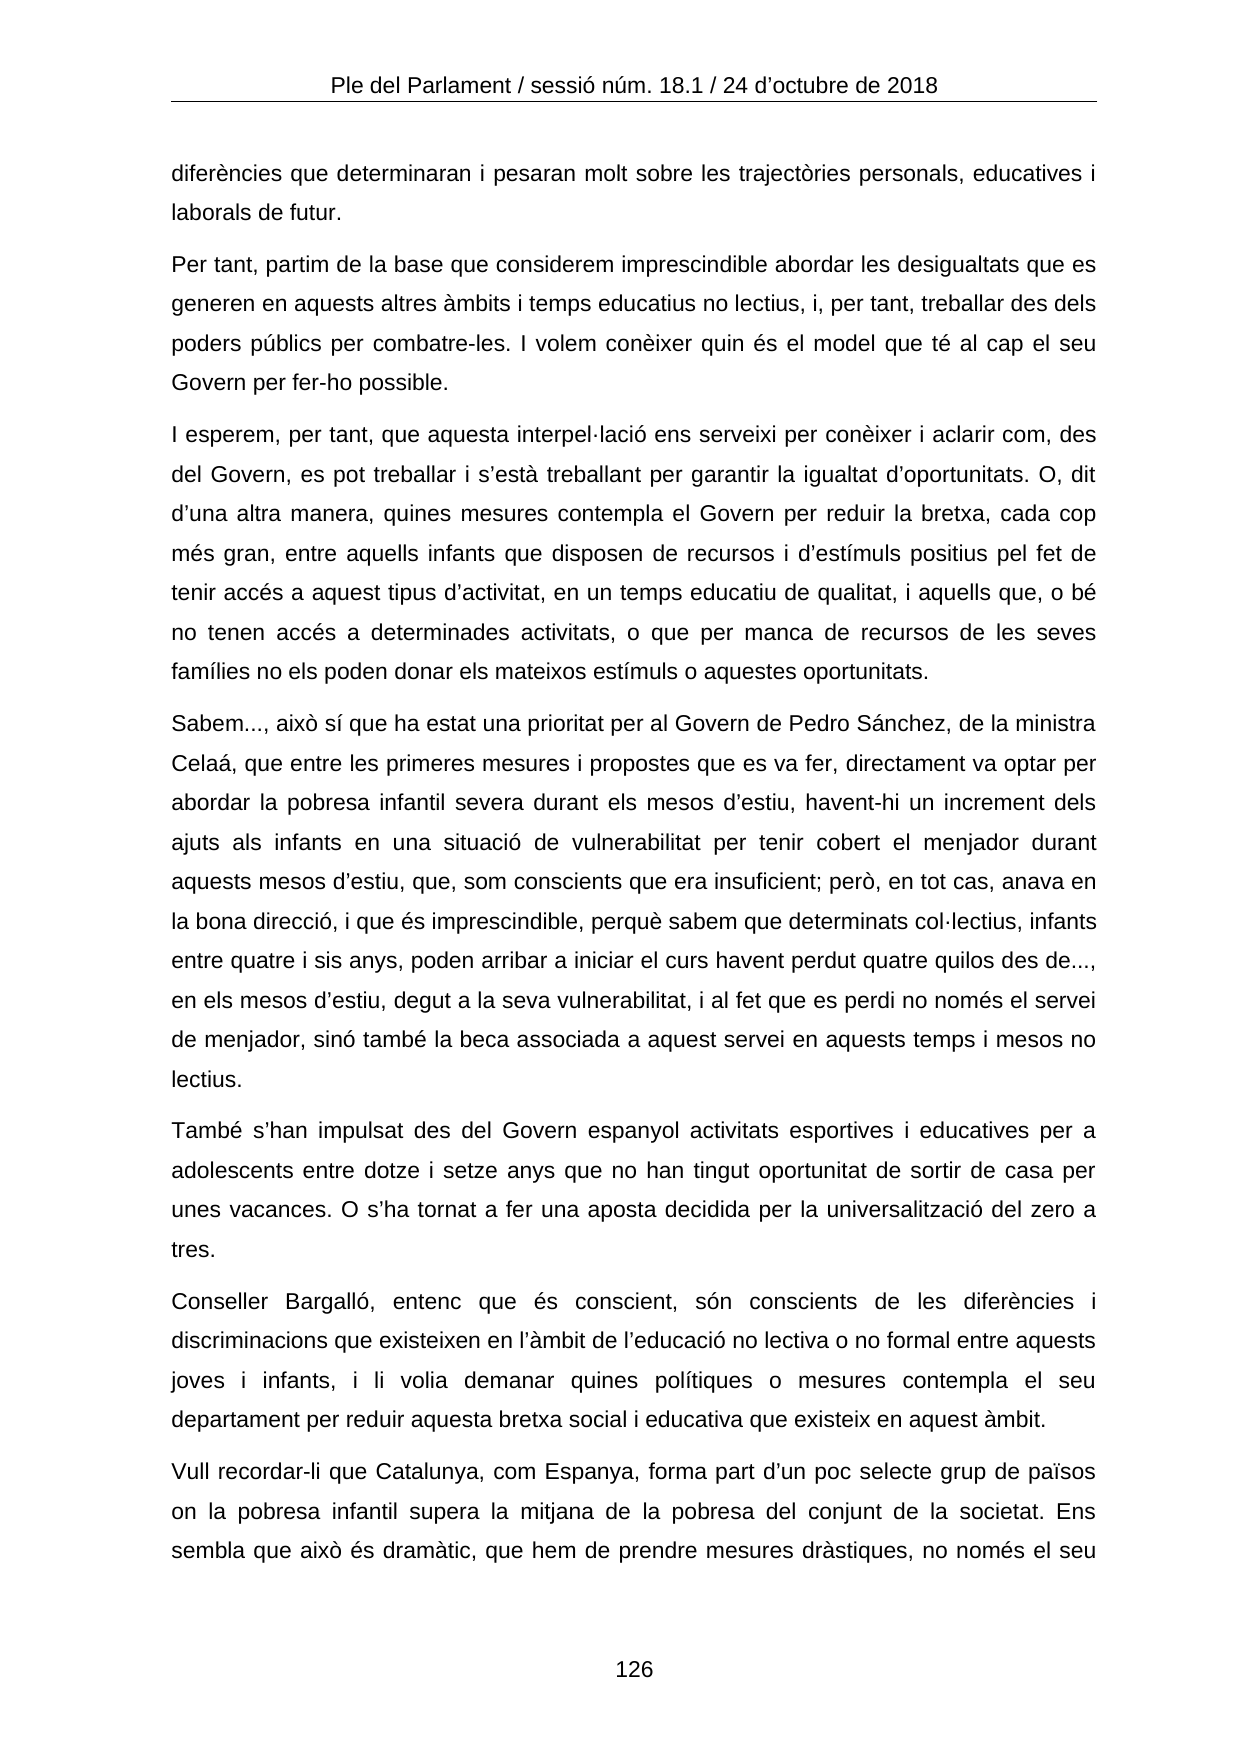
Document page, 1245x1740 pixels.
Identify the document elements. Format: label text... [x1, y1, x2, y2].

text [171, 159, 1097, 225]
text Sabem..., això sí que ha estat una prioritat per al Govern de Pedro Sánchez, de la ministra Celaá, que entre les primeres mesures i propostes que es va fer, directament va optar per abordar la pobresa infantil severa durant els mesos d’estiu, havent-hi un increment dels ajuts als infants en una situació de vulnerabilitat per tenir cobert el menjador durant aquests mesos d’estiu, que, som conscients que era insuficient; però, en tot cas, anava en la bona direcció, i que és imprescindible, perquè sabem que determinats col·lectius, infants entre quatre i sis anys, poden arribar a iniciar el curs havent perdut quatre quilos des de..., en els mesos d’estiu, degut a la seva vulnerabilitat, i al fet que es perdi no només el servei de menjador, sinó també la beca associada a aquest servei en aquests temps i mesos no lectius. [171, 710, 1097, 1092]
text I esperem, per tant, que aquesta interpel·lació ens serveixi per conèixer i aclarir com, des del Govern, es pot treballar i s’està treballant per garantir la igualtat d’oportunitats. O, dit d’una altra manera, quines mesures contempla el Govern per reduir la bretxa, cada cop més gran, entre aquells infants que disposen de recursos i d’estímuls positius pel fet de tenir accés a aquest tipus d’activitat, en un temps educatiu de qualitat, i aquells que, o bé no tenen accés a determinades activitats, o que per manca de recursos de les seves famílies no els poden donar els mateixos estímuls o aquestes oportunitats. [171, 421, 1097, 684]
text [171, 1458, 1097, 1564]
text Conseller Bargalló, entenc que és conscient, són conscients de les diferències i discriminacions que existeixen en l’àmbit de l’educació no lectiva o no formal entre aquests joves i infants, i li volia demanar quines polítiques o mesures contempla el seu departament per reduir aquesta bretxa social i educativa que existeix en aquest àmbit. [171, 1288, 1097, 1433]
text També s’han impulsat des del Govern espanyol activitats esportives i educatives per a adolescents entre dotze i setze anys que no han tingut oportunitat de sortir de casa per unes vacances. O s’ha tornat a fer una aposta decidida per la universalització del zero a tres. [171, 1117, 1097, 1262]
text Per tant, partim de la base que considerem imprescindible abordar les desigualtats que es generen en aquests altres àmbits i temps educatius no lectius, i, per tant, treballar des dels poders públics per combatre-les. I volem conèixer quin és el model que té al cap el seu Govern per fer-ho possible. [171, 251, 1097, 396]
